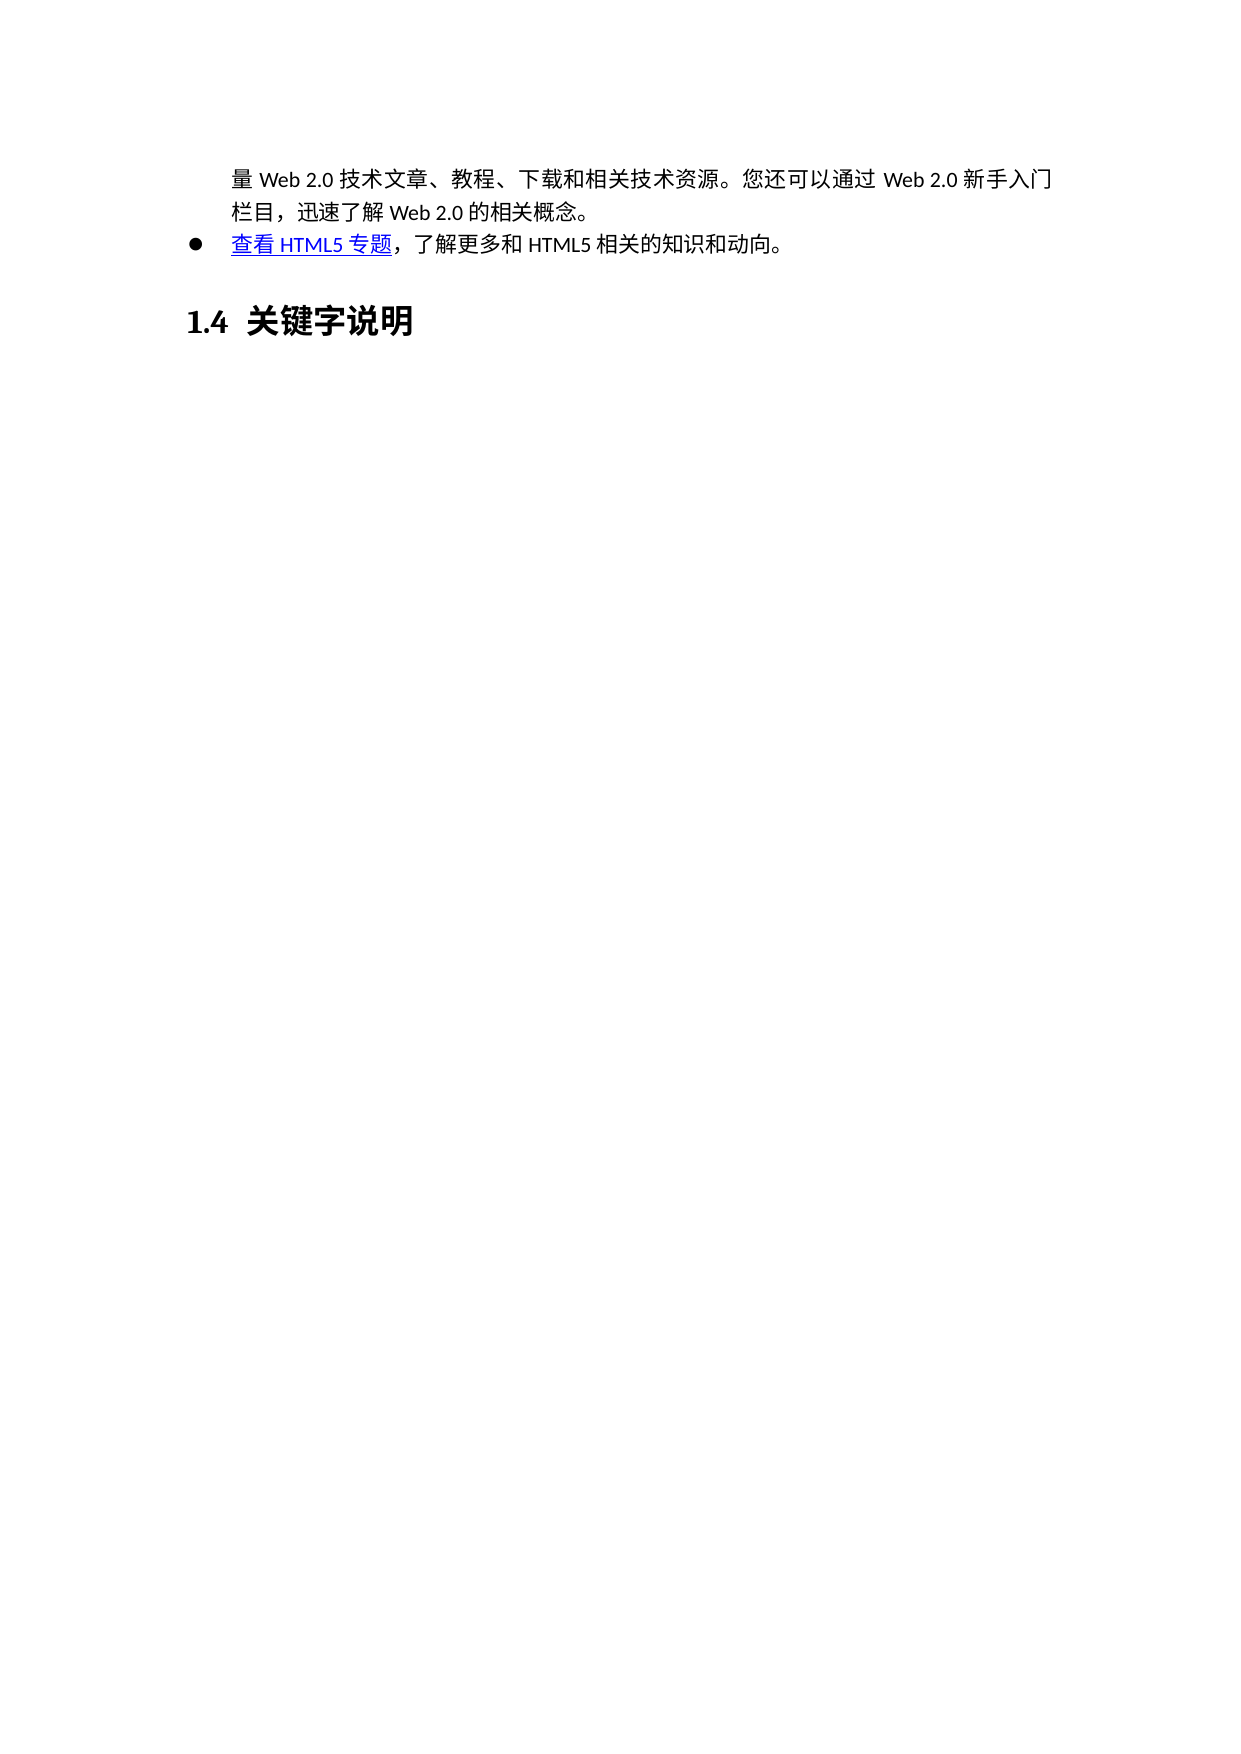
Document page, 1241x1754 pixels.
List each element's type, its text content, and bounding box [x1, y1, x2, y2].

subtitle 关键字说明 [187, 287, 1053, 352]
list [187, 162, 1053, 227]
list 查看 HTML5 专题，了解更多和 HTML5 相关的知识和动向。 [187, 227, 1053, 259]
